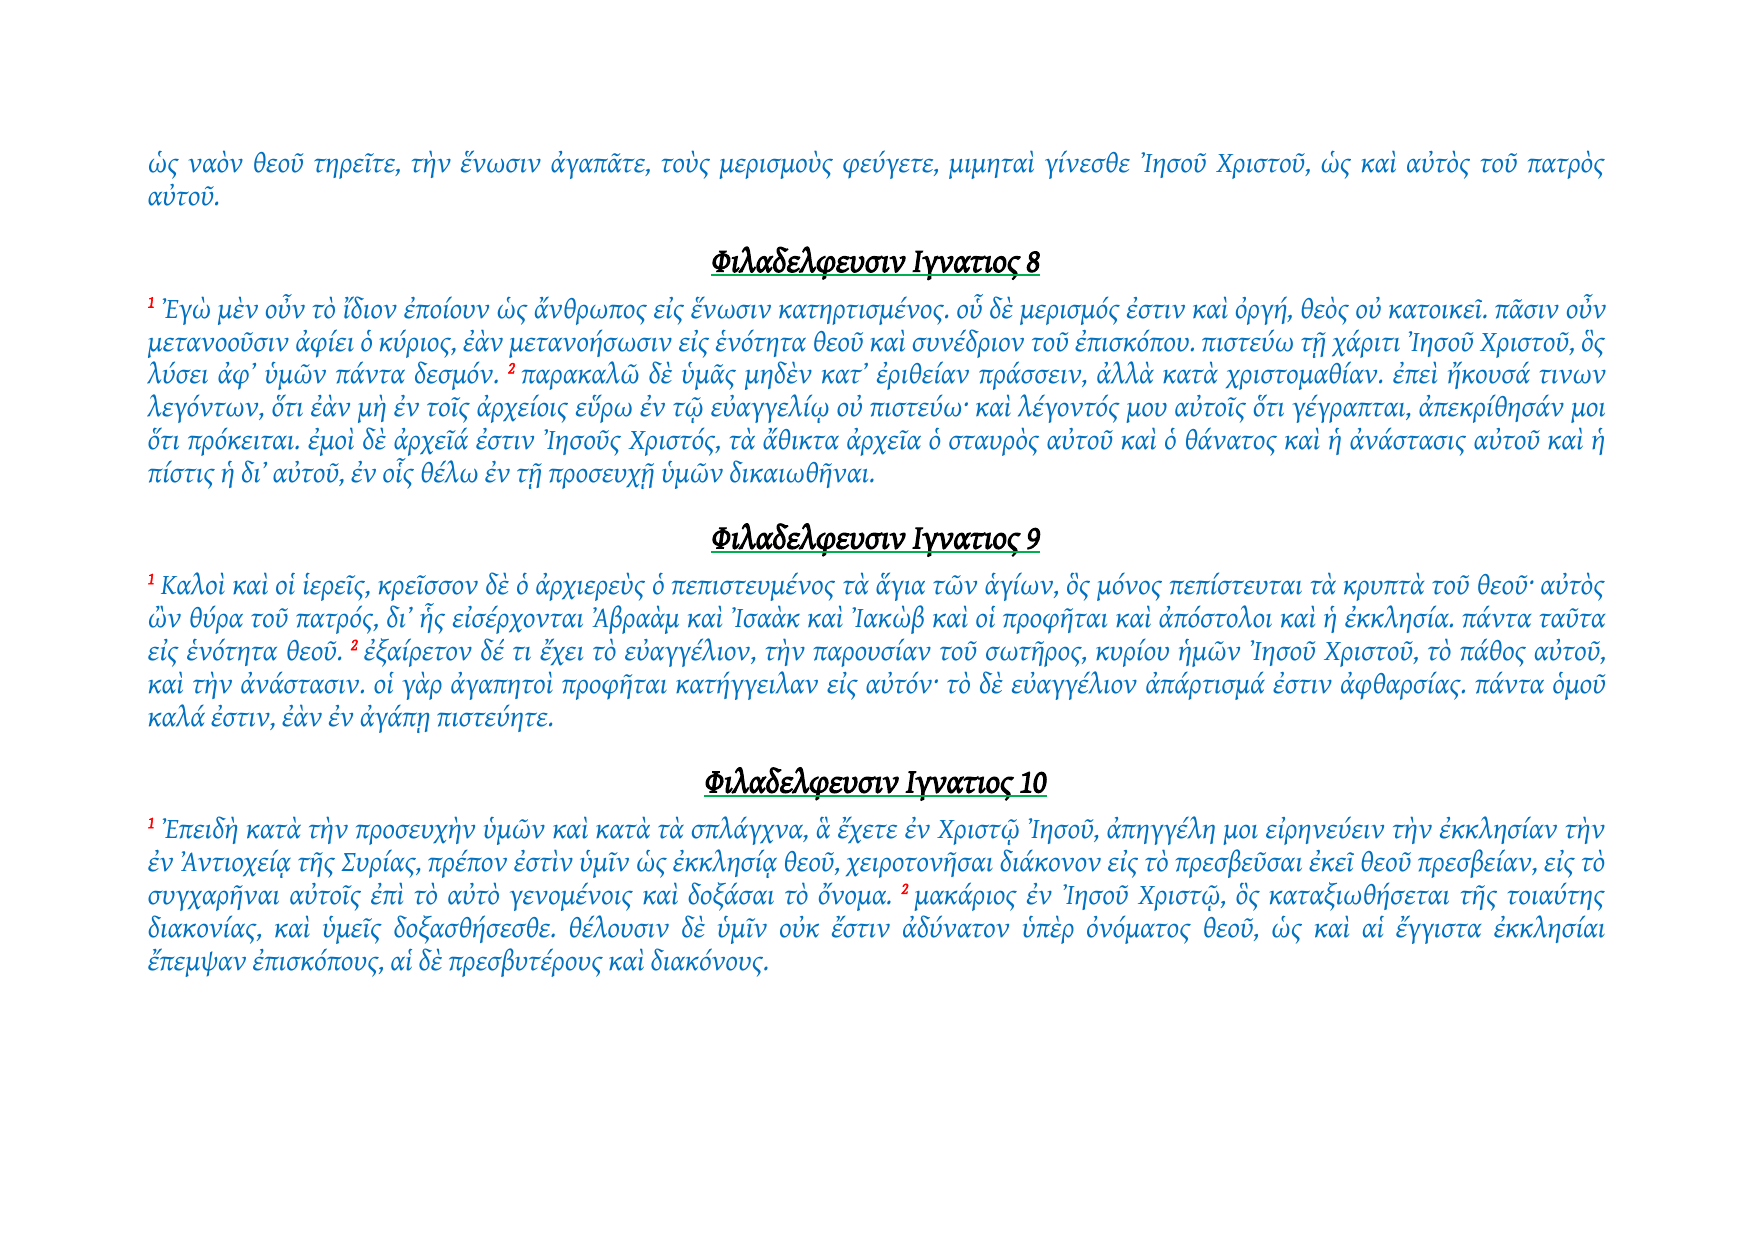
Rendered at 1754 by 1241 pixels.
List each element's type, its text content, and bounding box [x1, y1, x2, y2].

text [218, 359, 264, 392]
text Φιλαδελφευσιν Ιγνατιος 9 [148, 519, 1606, 557]
text 1 Ἐπειδὴ κατὰ τὴν προσευχὴν ὑμῶν καὶ κατὰ τὰ σπλάγχνα, ἃ ἔχετε ἐν Χριστῷ Ἰησοῦ, ἀπηγγέλη μοι εἰρηνεύειν τὴν ἐκκλησίαν τὴν ἐν Ἀντιοχείᾳ τῆς Συρίας, πρέπον ἐστὶν ὑμῖν ὡς ἐκκλησίᾳ θεοῦ, χειροτονῆσαι διάκονον εἰς τὸ πρεσβεῦσαι ἐκεῖ θεοῦ πρεσβείαν, εἰς τὸ συγχαρῆναι αὐτοῖς ἐπὶ τὸ αὐτὸ γενομένοις καὶ δοξάσαι τὸ ὄνομα. 2 μακάριος ἐν Ἰησοῦ Χριστῷ, ὃς καταξιωθήσεται τῆς τοιαύτης διακονίας, καὶ ὑμεῖς δοξασθήσεσθε. θέλουσιν δὲ ὑμῖν οὐκ ἔστιν ἀδύνατον ὑπὲρ ὀνόματος θεοῦ, ὡς καὶ αἱ ἔγγιστα ἐκκλησίαι ἔπεμψαν ἐπισκόπους, αἱ δὲ πρεσβυτέρους καὶ διακόνους. [148, 813, 1606, 912]
text Φιλαδελφευσιν Ιγνατιος 10 [148, 763, 1606, 801]
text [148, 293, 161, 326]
text 1 Καλοὶ καὶ οἱ ἱερεῖς, κρεῖσσον δὲ ὁ ἀρχιερεὺς ὁ πεπιστευμένος τὰ ἅγια τῶν ἁγίων, ὃς μόνος πεπίστευται τὰ κρυπτὰ τοῦ θεοῦ· αὐτὸς ὢν θύρα τοῦ πατρός, δι’ ἧς εἰσέρχονται Ἀβραὰμ καὶ Ἰσαὰκ καὶ Ἰακὼβ καὶ οἱ προφῆται καὶ ἀπόστολοι καὶ ἡ ἐκκλησία. πάντα ταῦτα εἰς ἑνότητα θεοῦ. 2 ἐξαίρετον δέ τι ἔχει τὸ εὐαγγέλιον, τὴν παρουσίαν τοῦ σωτῆρος, κυρίου ἡμῶν Ἰησοῦ Χριστοῦ, τὸ πάθος αὐτοῦ, καὶ τὴν ἀνάστασιν. οἱ γὰρ ἀγαπητοὶ προφῆται κατήγγειλαν εἰς αὐτόν· τὸ δὲ εὐαγγέλιον ἀπάρτισμά ἐστιν ἀφθαρσίας. πάντα ὁμοῦ καλά ἐστιν, ἐὰν ἐν ἀγάπῃ πιστεύητε. [553, 668, 1606, 734]
text 1 Ἐπειδὴ κατὰ τὴν προσευχὴν ὑμῶν καὶ κατὰ τὰ σπλάγχνα, ἃ ἔχετε ἐν Χριστῷ Ἰησοῦ, ἀπηγγέλη μοι εἰρηνεύειν τὴν ἐκκλησίαν τὴν ἐν Ἀντιοχείᾳ τῆς Συρίας, πρέπον ἐστὶν ὑμῖν ὡς ἐκκλησίᾳ θεοῦ, χειροτονῆσαι διάκονον εἰς τὸ πρεσβεῦσαι ἐκεῖ θεοῦ πρεσβείαν, εἰς τὸ συγχαρῆναι αὐτοῖς ἐπὶ τὸ αὐτὸ γενομένοις καὶ δοξάσαι τὸ ὄνομα. 2 μακάριος ἐν Ἰησοῦ Χριστῷ, ὃς καταξιωθήσεται τῆς τοιαύτης διακονίας, καὶ ὑμεῖς δοξασθήσεσθε. θέλουσιν δὲ ὑμῖν οὐκ ἔστιν ἀδύνατον ὑπὲρ ὀνόματος θεοῦ, ὡς καὶ αἱ ἔγγιστα ἐκκλησίαι ἔπεμψαν ἐπισκόπους, αἱ δὲ πρεσβυτέρους καὶ διακόνους. [769, 892, 1606, 978]
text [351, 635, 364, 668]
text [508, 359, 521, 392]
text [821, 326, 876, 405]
text 1 Ἐγὼ μὲν οὖν τὸ ἴδιον ἐποίουν ὡς ἄνθρωπος εἰς ἕνωσιν κατηρτισμένος. οὗ δὲ μερισμός ἐστιν καὶ ὀργή, θεὸς οὐ κατοικεῖ. πᾶσιν οὖν μετανοοῦσιν ἀφίει ὁ κύριος, ἐὰν μετανοήσωσιν εἰς ἑνότητα θεοῦ καὶ συνέδριον τοῦ ἐπισκόπου. πιστεύω τῇ χάριτι Ἰησοῦ Χριστοῦ, ὃς λύσει ἀφ’ ὑμῶν πάντα δεσμόν. 2 παρακαλῶ δὲ ὑμᾶς μηδὲν κατ’ ἐριθείαν πράσσειν, ἀλλὰ κατὰ χριστομαθίαν. ἐπεὶ ἤκουσά τινων λεγόντων, ὅτι ἐὰν μὴ ἐν τοῖς ἀρχείοις εὕρω ἐν τῷ εὐαγγελίῳ οὐ πιστεύω· καὶ λέγοντός μου αὐτοῖς ὅτι γέγραπται, ἀπεκρίθησάν μοι ὅτι πρόκειται. ἐμοὶ δὲ ἀρχεῖά ἐστιν Ἰησοῦς Χριστός, τὰ ἄθικτα ἀρχεῖα ὁ σταυρὸς αὐτοῦ καὶ ὁ θάνατος καὶ ἡ ἀνάστασις αὐτοῦ καὶ ἡ πίστις ἡ δι’ αὐτοῦ, ἐν οἷς θέλω ἐν τῇ προσευχῇ ὑμῶν δικαιωθῆναι. [148, 392, 1606, 490]
text 1 Καλοὶ καὶ οἱ ἱερεῖς, κρεῖσσον δὲ ὁ ἀρχιερεὺς ὁ πεπιστευμένος τὰ ἅγια τῶν ἁγίων, ὃς μόνος πεπίστευται τὰ κρυπτὰ τοῦ θεοῦ· αὐτὸς ὢν θύρα τοῦ πατρός, δι’ ἧς εἰσέρχονται Ἀβραὰμ καὶ Ἰσαὰκ καὶ Ἰακὼβ καὶ οἱ προφῆται καὶ ἀπόστολοι καὶ ἡ ἐκκλησία. πάντα ταῦτα εἰς ἑνότητα θεοῦ. 2 ἐξαίρετον δέ τι ἔχει τὸ εὐαγγέλιον, τὴν παρουσίαν τοῦ σωτῆρος, κυρίου ἡμῶν Ἰησοῦ Χριστοῦ, τὸ πάθος αὐτοῦ, καὶ τὴν ἀνάστασιν. οἱ γὰρ ἀγαπητοὶ προφῆται κατήγγειλαν εἰς αὐτόν· τὸ δὲ εὐαγγέλιον ἀπάρτισμά ἐστιν ἀφθαρσίας. πάντα ὁμοῦ καλά ἐστιν, ἐὰν ἐν ἀγάπῃ πιστεύητε. [148, 569, 1606, 635]
text Φιλαδελφευσιν Ιγνατιος 8 [148, 243, 1606, 280]
